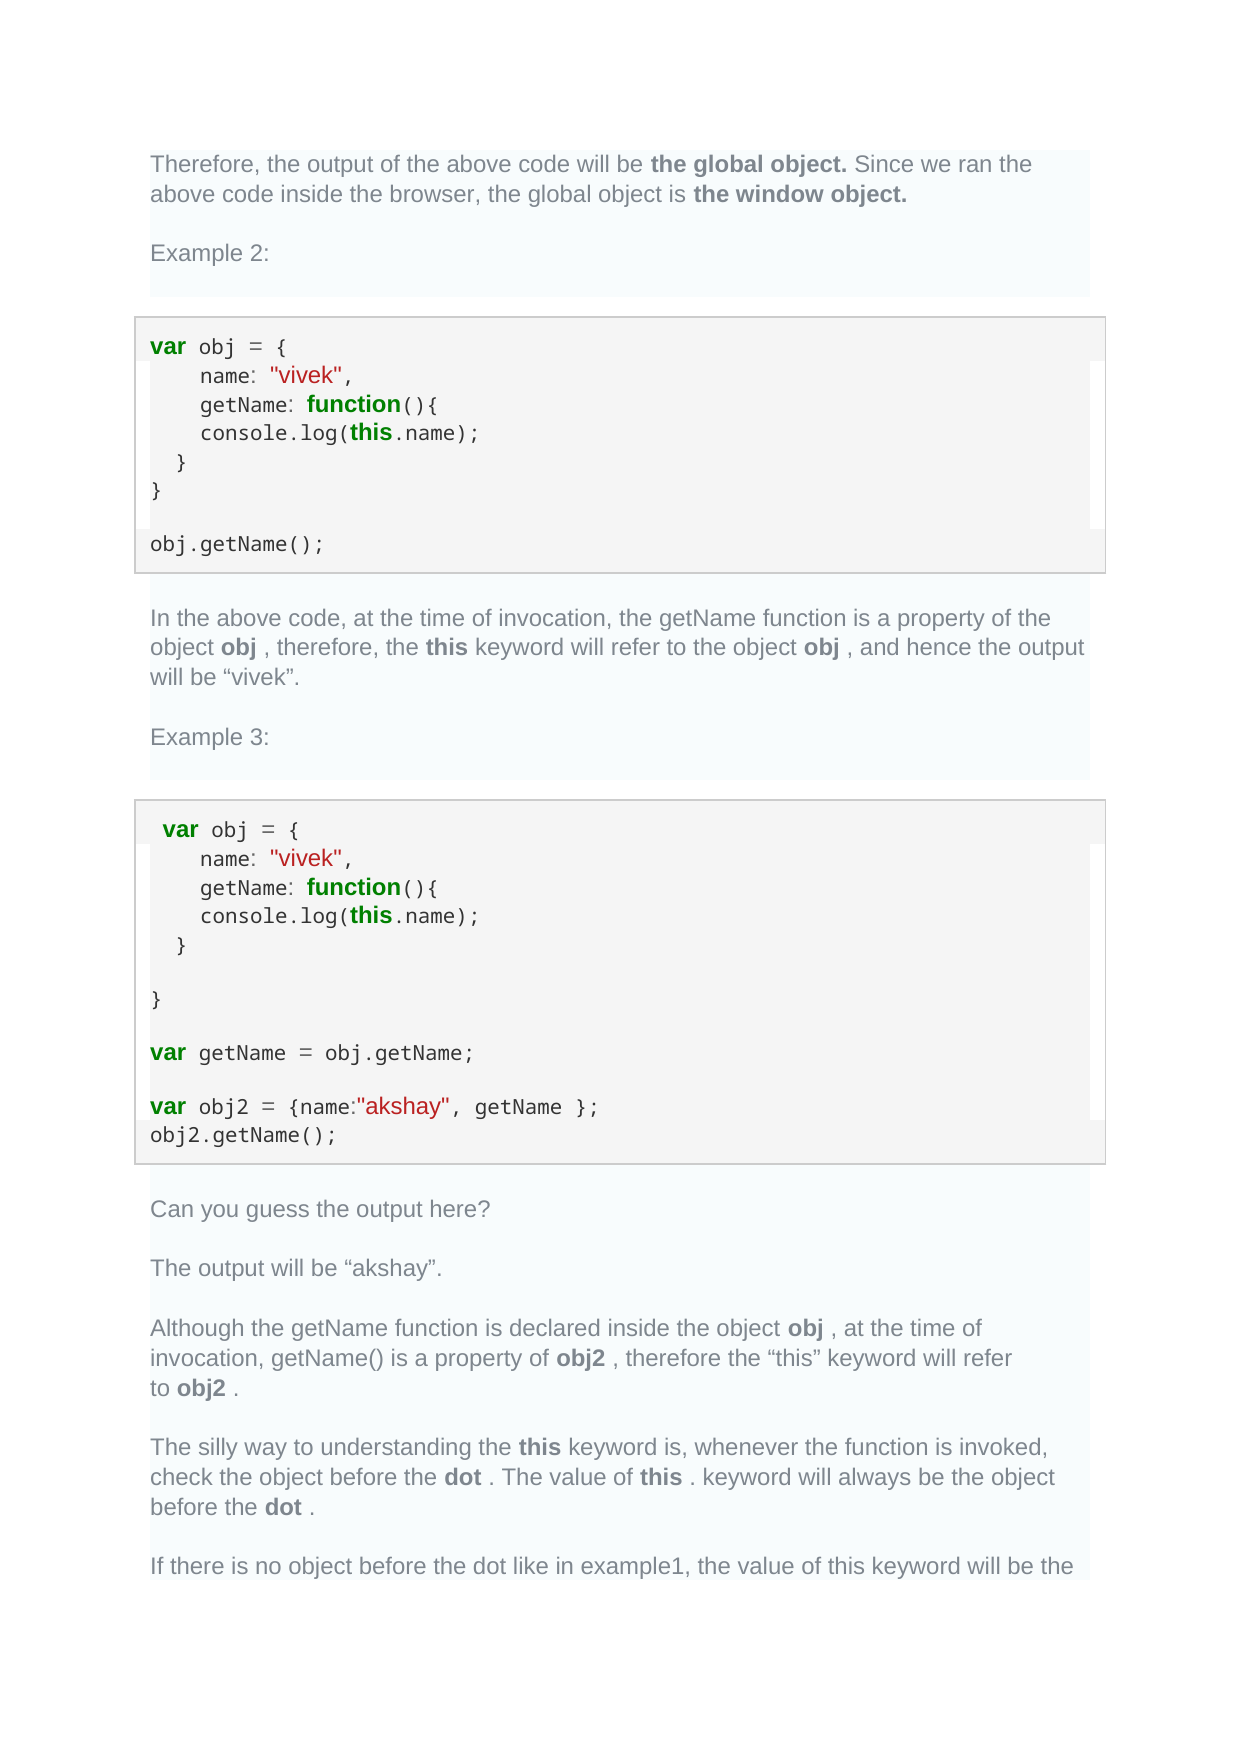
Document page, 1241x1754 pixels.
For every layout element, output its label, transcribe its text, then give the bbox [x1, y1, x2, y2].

text name: "vivek", [150, 844, 1090, 873]
text } [150, 447, 1090, 475]
text } [150, 475, 1090, 504]
text obj.getName(); [136, 513, 1105, 572]
text name: "vivek", [150, 361, 1090, 389]
text obj2.getName(); [136, 1104, 1105, 1163]
text console.log(this.name); [150, 901, 1090, 930]
text getName: function(){ [150, 873, 1090, 901]
text getName: function(){ [150, 389, 1090, 418]
text } [150, 984, 1090, 1012]
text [150, 1165, 1090, 1580]
text In the above code, at the time of invocation, the getName function is a property of the object obj , therefore, the this keyword will refer to the object obj , and hence the output will be “vivek”. Example 3: [150, 574, 1090, 780]
text var obj = { [136, 801, 1105, 844]
text } [150, 930, 1090, 958]
text var getName = obj.getName; [150, 1038, 1090, 1066]
text console.log(this.name); [150, 418, 1090, 447]
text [150, 150, 1090, 297]
text var obj = { [136, 318, 1105, 361]
